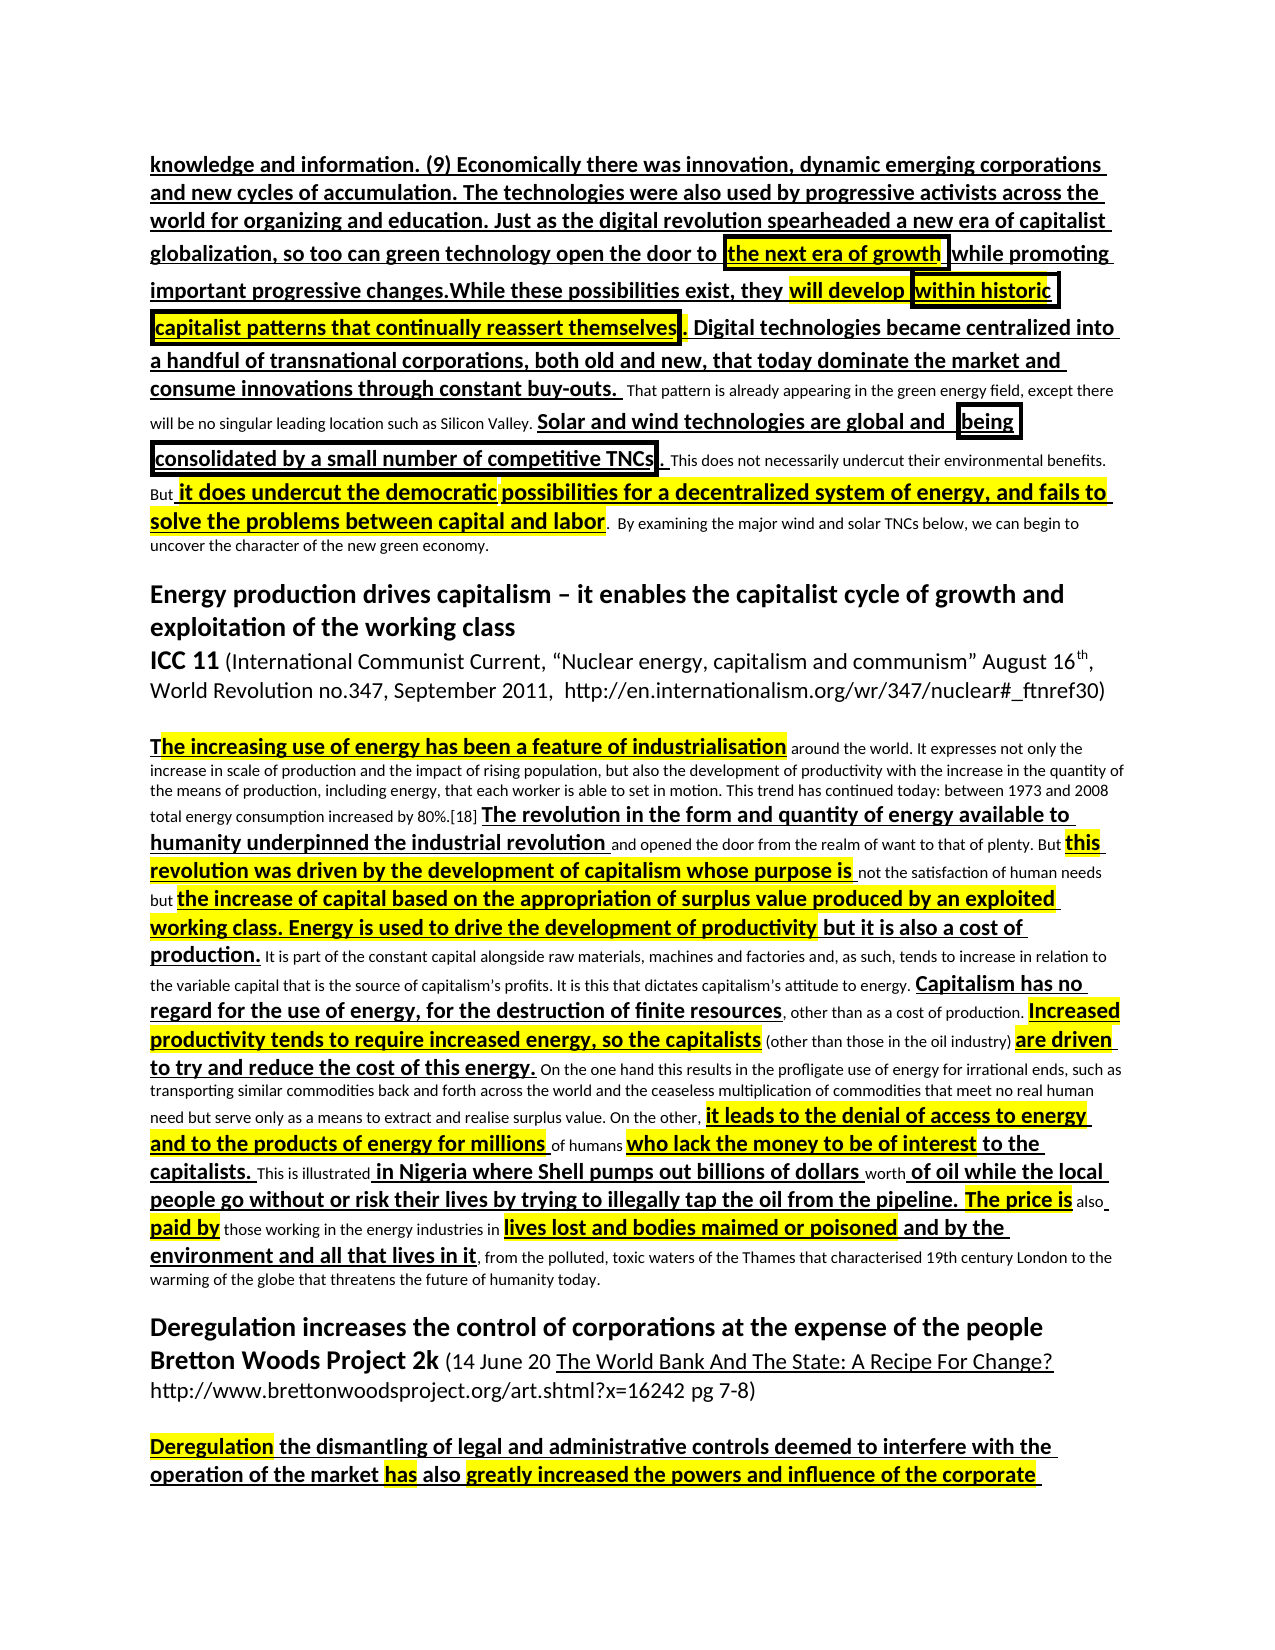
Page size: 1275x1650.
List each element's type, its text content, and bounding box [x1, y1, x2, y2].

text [150, 150, 1125, 556]
text ICC 11 (International Communist Current, “Nuclear energy, capitalism and communism” August 16th, World Revolution no.347, September 2011, http://en.internationalism.org/wr/347/nuclear#_ftnref30) [150, 643, 1125, 704]
text Bretton Woods Project 2k (14 June 20 The World Bank And The State: A Recipe For Change? http://www.brettonwoodsproject.org/art.shtml?x=16242 pg 7-8) [150, 1343, 1125, 1404]
subtitle Deregulation increases the control of corporations at the expense of the people [150, 1310, 1125, 1343]
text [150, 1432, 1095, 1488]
subtitle Energy production drives capitalism – it enables the capitalist cycle of growth and exploitation of the working class [150, 577, 1125, 643]
text The increasing use of energy has been a feature of industrialisation around the world. It expresses not only the increase in scale of production and the impact of rising population, but also the development of productivity with the increase in the quantity of the means of production, including energy, that each worker is able to set in motion. This trend has continued today: between 1973 and 2008 total energy consumption increased by 80%.[18] The revolution in the form and quantity of energy available to humanity underpinned the industrial revolution and opened the door from the realm of want to that of plenty. But this revolution was driven by the development of capitalism whose purpose is not the satisfaction of human needs but the increase of capital based on the appropriation of surplus value produced by an exploited working class. Energy is used to drive the development of productivity but it is also a cost of production. It is part of the constant capital alongside raw materials, machines and factories and, as such, tends to increase in relation to the variable capital that is the source of capitalism’s profits. It is this that dictates capitalism’s attitude to energy. Capitalism has no regard for the use of energy, for the destruction of finite resources, other than as a cost of production. Increased productivity tends to require increased energy, so the capitalists (other than those in the oil industry) are driven to try and reduce the cost of this energy. On the one hand this results in the profligate use of energy for irrational ends, such as transporting similar commodities back and forth across the world and the ceaseless multiplication of commodities that meet no real human need but serve only as a means to extract and realise surplus value. On the other, it leads to the denial of access to energy and to the products of energy for millions of humans who lack the money to be of interest to the capitalists. This is illustrated in Nigeria where Shell pumps out billions of dollars worth of oil while the local people go without or risk their lives by trying to illegally tap the oil from the pipeline. The price is also paid by those working in the energy industries in lives lost and bodies maimed or poisoned and by the environment and all that lives in it, from the polluted, toxic waters of the Thames that characterised 19th century London to the warming of the globe that threatens the future of humanity today. [150, 732, 1125, 1289]
